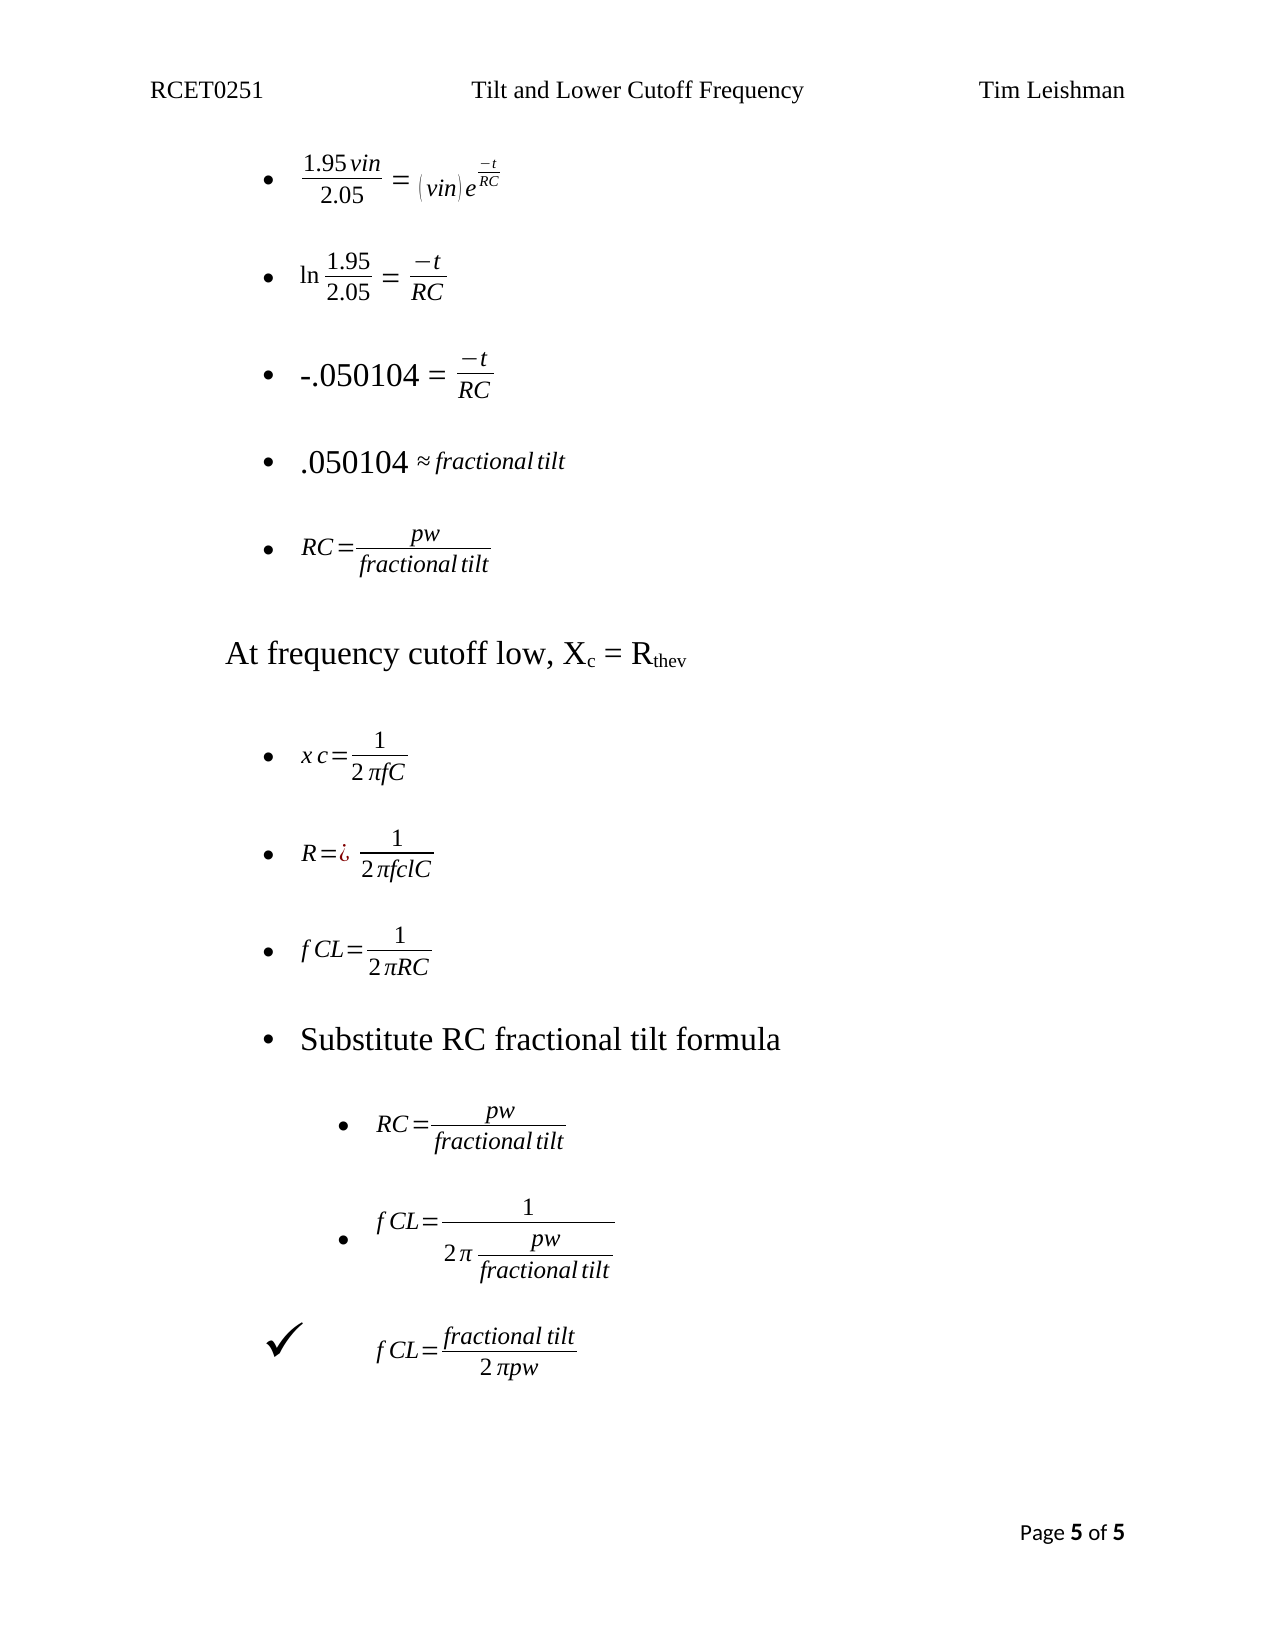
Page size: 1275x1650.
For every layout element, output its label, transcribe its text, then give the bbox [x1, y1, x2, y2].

list .050104 [262, 442, 1125, 481]
list = [262, 150, 1125, 209]
text At frequency cutoff low, Xc = Rthev [225, 634, 1125, 672]
list Substitute RC fractional tilt formula [262, 1019, 1125, 1058]
list = [262, 247, 1125, 306]
list -.050104 = [262, 345, 1125, 404]
